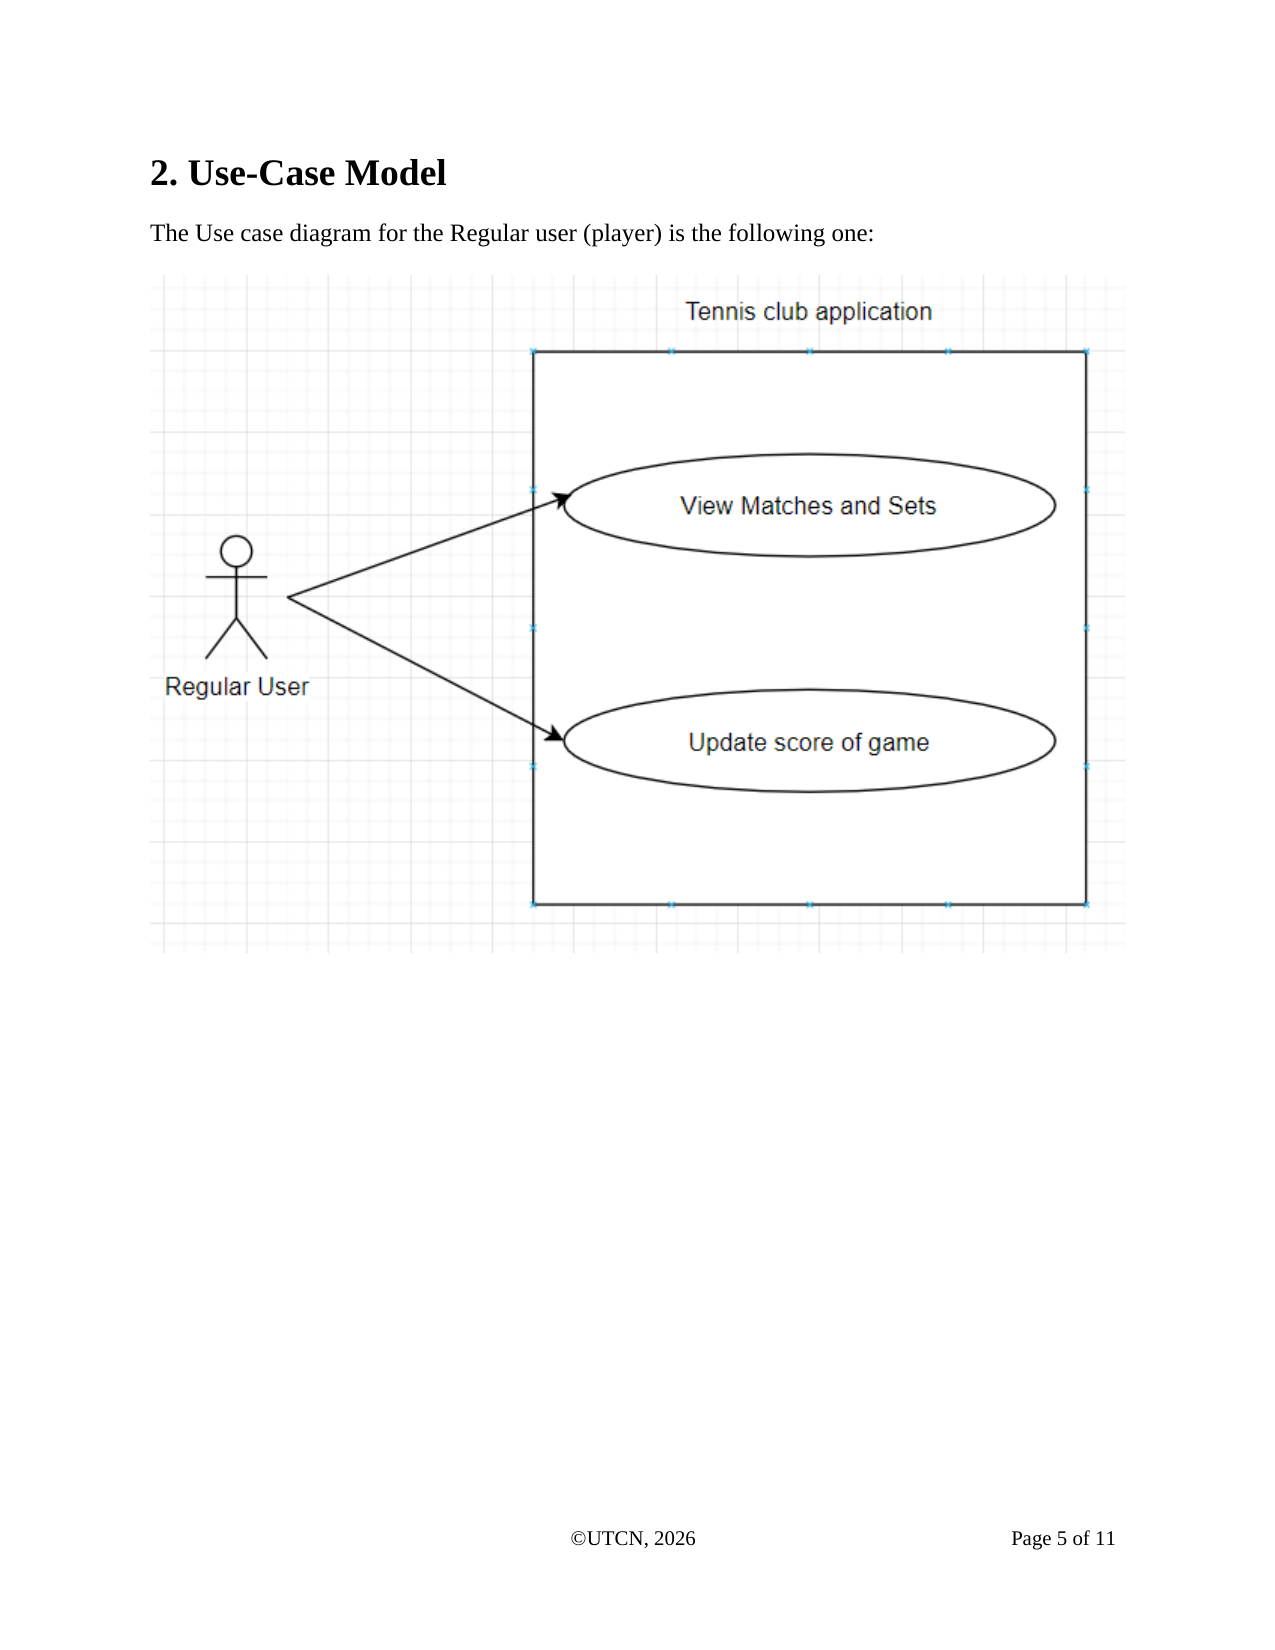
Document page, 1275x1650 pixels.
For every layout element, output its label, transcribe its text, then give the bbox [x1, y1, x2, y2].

text The Use case diagram for the Regular user (player) is the following one: [150, 218, 1125, 247]
picture [150, 275, 1125, 953]
title 2. Use-Case Model [150, 150, 1125, 193]
